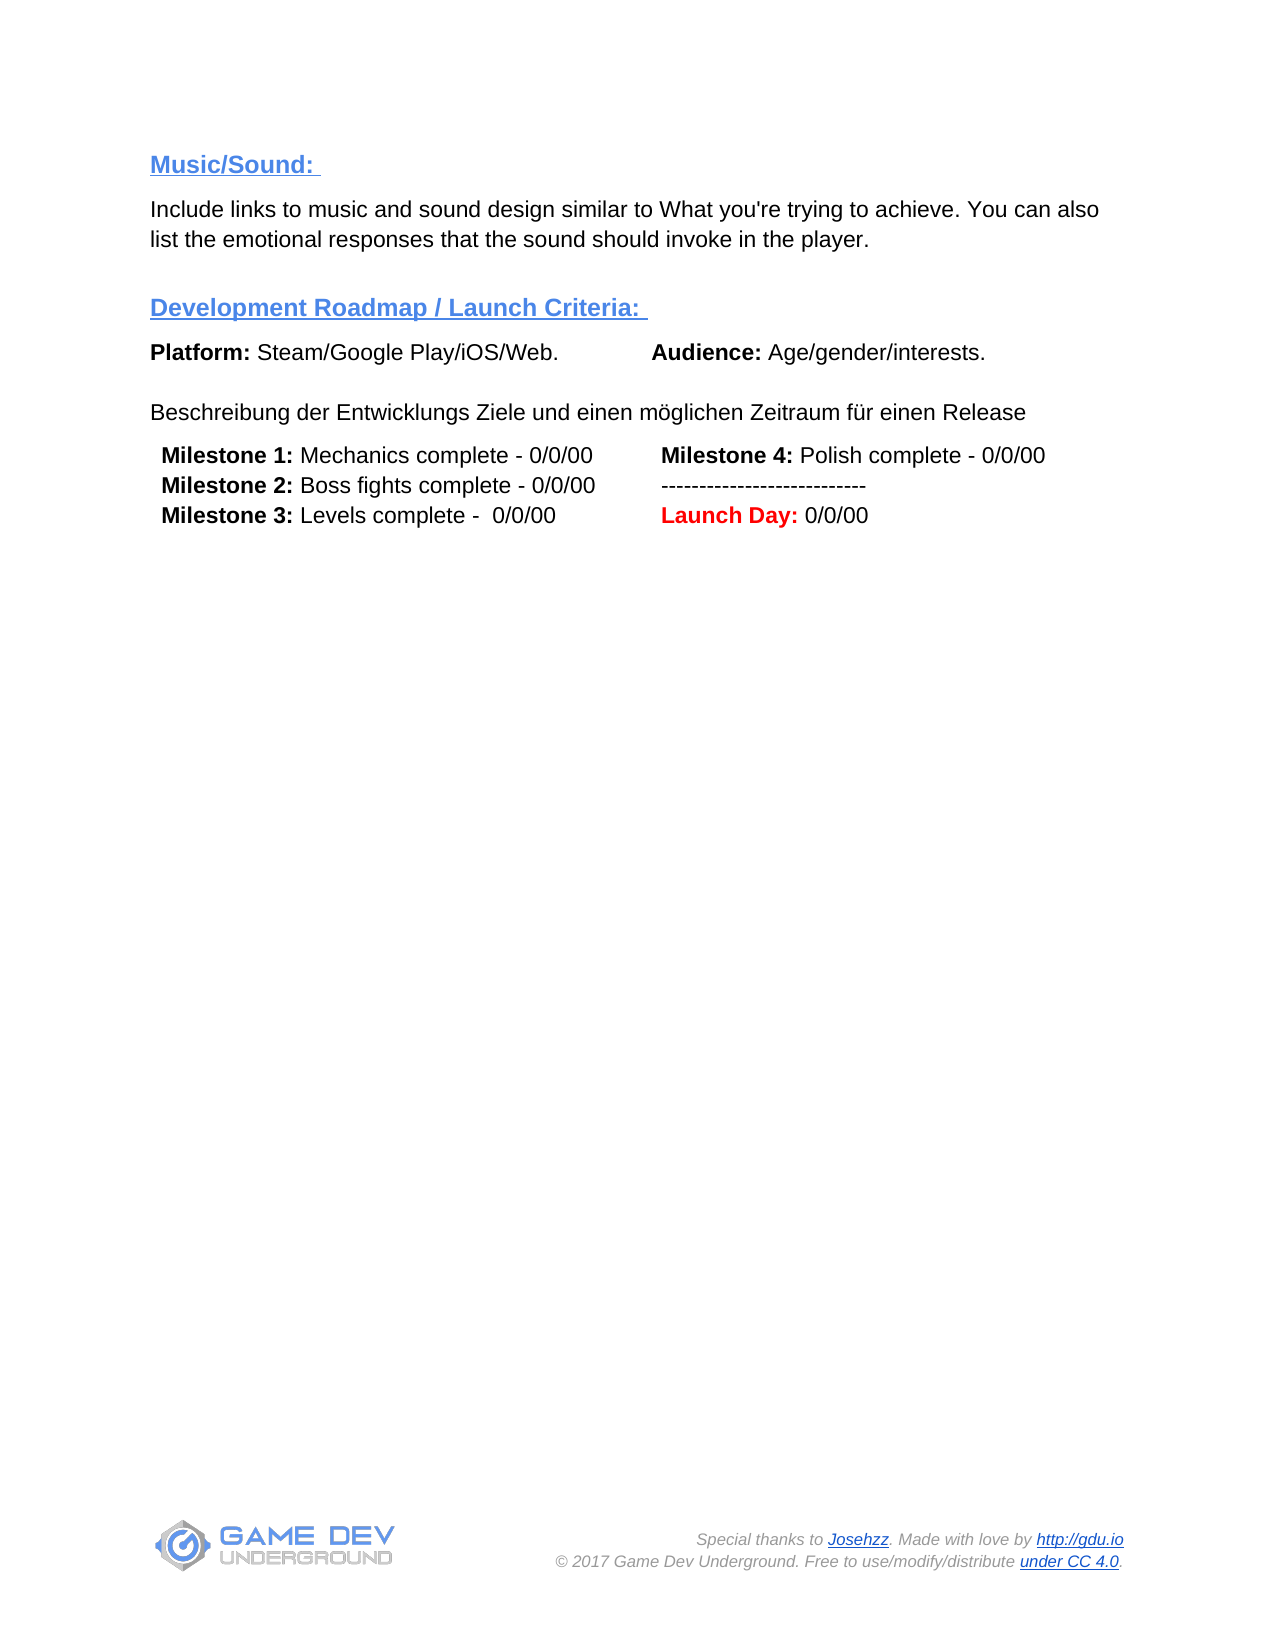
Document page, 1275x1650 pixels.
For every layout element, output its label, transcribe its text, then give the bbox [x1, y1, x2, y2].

text Beschreibung der Entwicklungs Ziele und einen möglichen Zeitraum für einen Release [150, 399, 1125, 426]
table_header Milestone 1: Mechanics complete - 0/0/00 Milestone 2: Boss fights complete - 0/0/00 Milestone 3: Levels complete - 0/0/00 [152, 432, 649, 543]
text Platform: Steam/Google Play/iOS/Web. Audience: Age/gender/interests. [150, 339, 1125, 365]
text Include links to music and sound design similar to What you're trying to achieve. You can also list the emotional responses that the sound should invoke in the player. [150, 196, 1125, 252]
table_header Milestone 4: Polish complete - 0/0/00 --------------------------- Launch Day: 0/0/00 [651, 432, 1135, 543]
subtitle Music/Sound: [150, 150, 1125, 179]
picture [153, 1515, 401, 1576]
subtitle Development Roadmap / Launch Criteria: [150, 293, 1125, 322]
